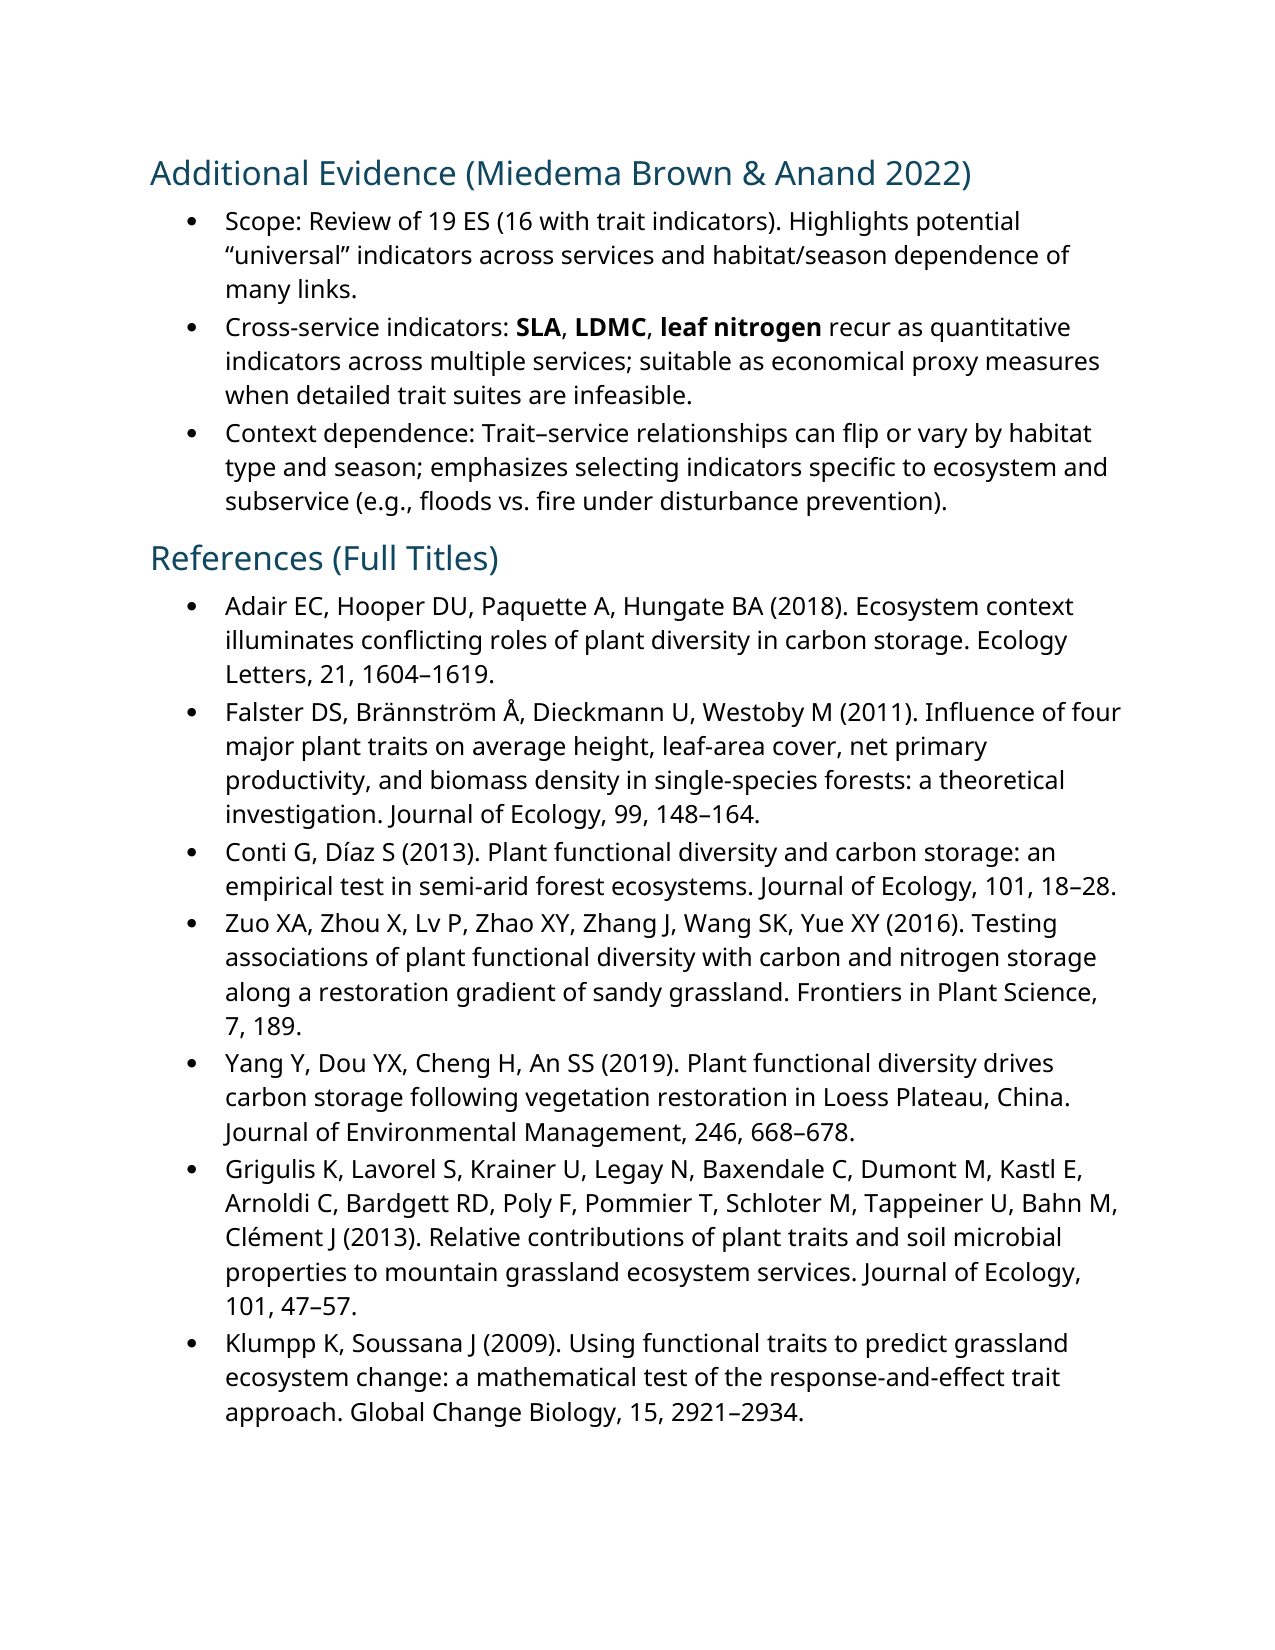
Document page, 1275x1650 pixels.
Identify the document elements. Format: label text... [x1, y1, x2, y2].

list Adair EC, Hooper DU, Paquette A, Hungate BA (2018). Ecosystem context illuminates conflicting roles of plant diversity in carbon storage. Ecology Letters, 21, 1604–1619. [187, 588, 1125, 690]
list Yang Y, Dou YX, Cheng H, An SS (2019). Plant functional diversity drives carbon storage following vegetation restoration in Loess Plateau, China. Journal of Environmental Management, 246, 668–678. [187, 1046, 1125, 1148]
list Zuo XA, Zhou X, Lv P, Zhao XY, Zhang J, Wang SK, Yue XY (2016). Testing associations of plant functional diversity with carbon and nitrogen storage along a restoration gradient of sandy grassland. Frontiers in Plant Science, 7, 189. [187, 906, 1125, 1042]
subtitle References (Full Titles) [150, 534, 1125, 580]
list Falster DS, Brännström Å, Dieckmann U, Westoby M (2011). Influence of four major plant traits on average height, leaf-area cover, net primary productivity, and biomass density in single-species forests: a theoretical investigation. Journal of Ecology, 99, 148–164. [187, 694, 1125, 830]
list Conti G, Díaz S (2013). Plant functional diversity and carbon storage: an empirical test in semi-arid forest ecosystems. Journal of Ecology, 101, 18–28. [187, 834, 1125, 902]
subtitle Additional Evidence (Miedema Brown & Anand 2022) [150, 150, 1125, 195]
list Klumpp K, Soussana J (2009). Using functional traits to predict grassland ecosystem change: a mathematical test of the response-and-effect trait approach. Global Change Biology, 15, 2921–2934. [187, 1326, 1125, 1428]
list Context dependence: Trait–service relationships can flip or vary by habitat type and season; emphasizes selecting indicators specific to ecosystem and subservice (e.g., floods vs. fire under disturbance prevention). [187, 416, 1125, 518]
list Grigulis K, Lavorel S, Krainer U, Legay N, Baxendale C, Dumont M, Kastl E, Arnoldi C, Bardgett RD, Poly F, Pommier T, Schloter M, Tappeiner U, Bahn M, Clément J (2013). Relative contributions of plant traits and soil microbial properties to mountain grassland ecosystem services. Journal of Ecology, 101, 47–57. [187, 1152, 1125, 1322]
list Scope: Review of 19 ES (16 with trait indicators). Highlights potential “universal” indicators across services and habitat/season dependence of many links. [187, 204, 1125, 306]
list Cross-service indicators: SLA, LDMC, leaf nitrogen recur as quantitative indicators across multiple services; suitable as economical proxy measures when detailed trait suites are infeasible. [187, 310, 1125, 412]
